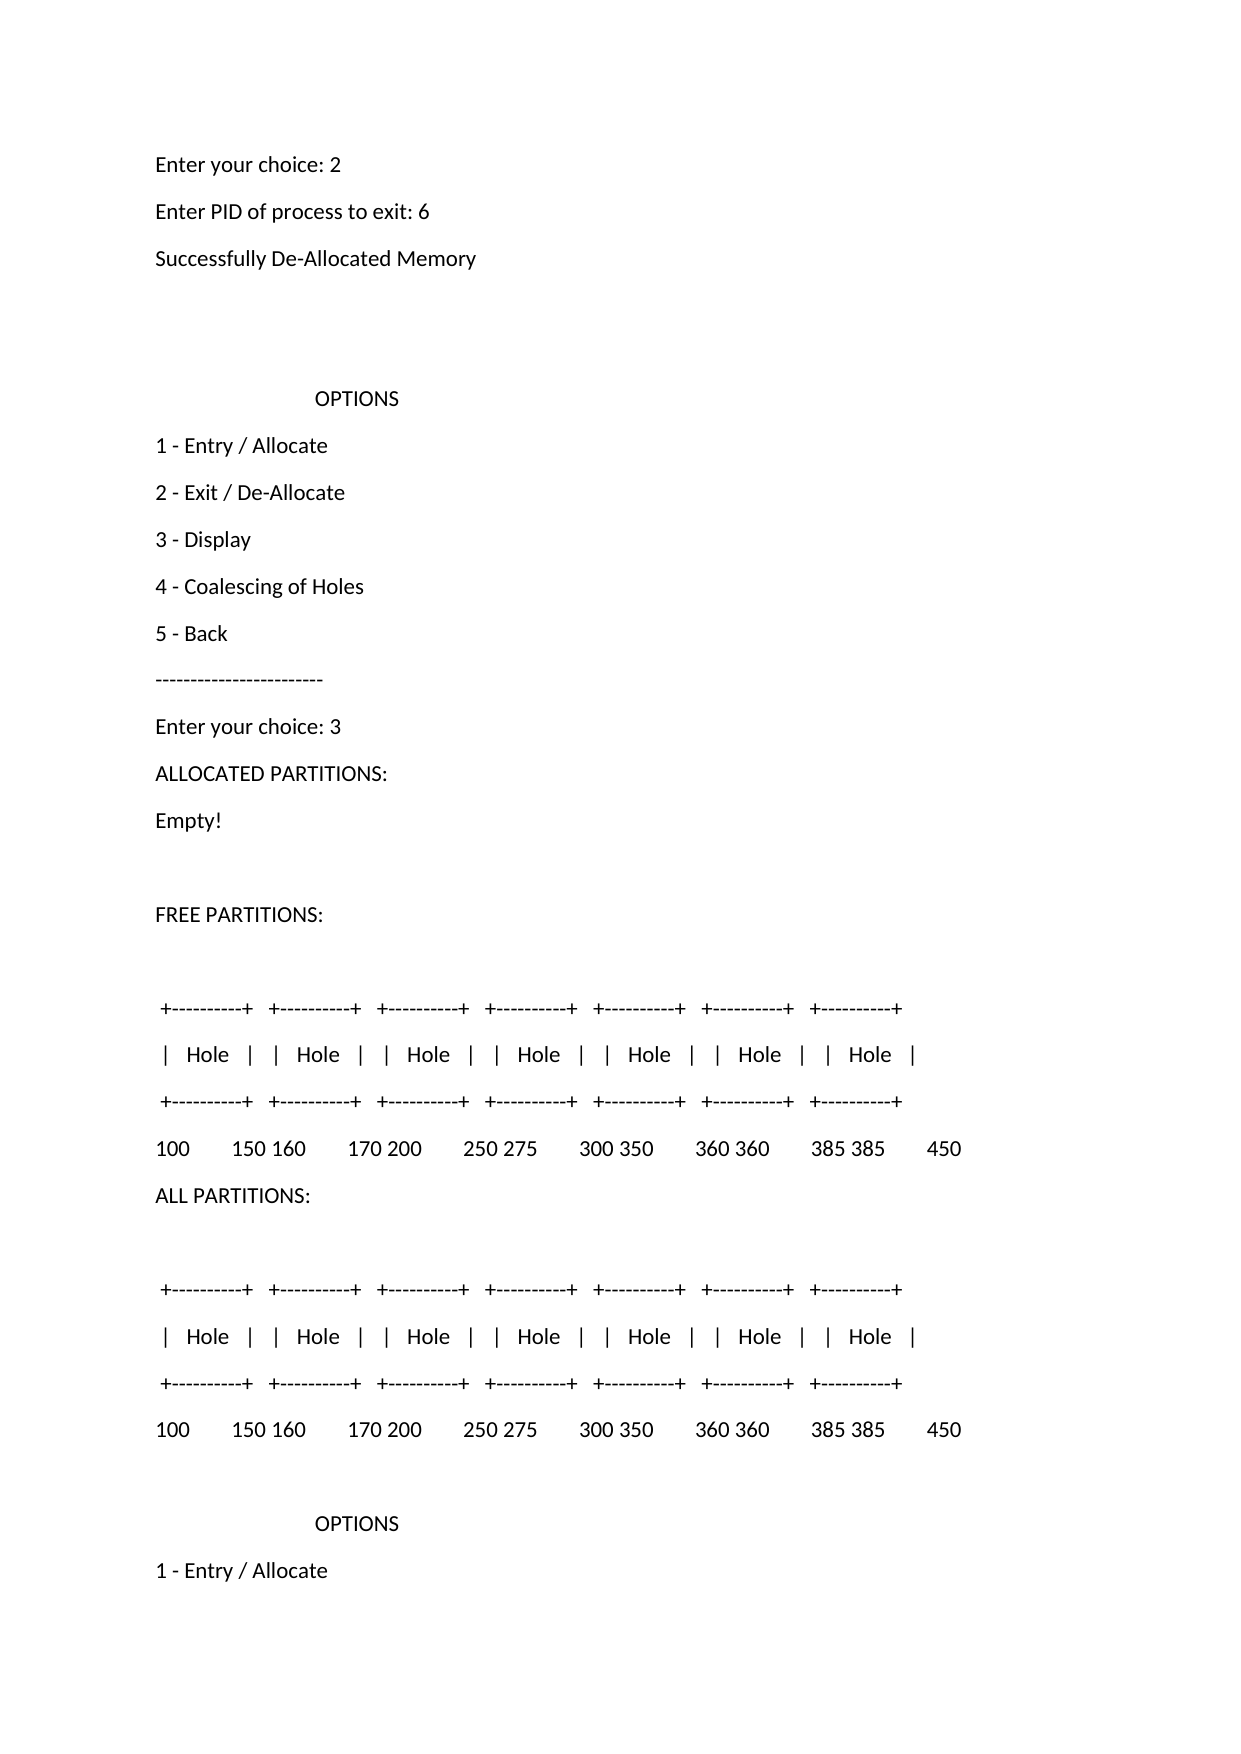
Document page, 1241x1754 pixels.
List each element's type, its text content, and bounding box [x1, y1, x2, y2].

text +----------+ +----------+ +----------+ +----------+ +----------+ +----------+ +----------+ [150, 1275, 1090, 1303]
text OPTIONS [150, 384, 1090, 412]
text 5 - Back [150, 619, 1090, 647]
text 2 - Exit / De-Allocate [150, 478, 1090, 506]
text ALLOCATED PARTITIONS: [150, 759, 1090, 787]
text ------------------------ [150, 666, 1090, 694]
text 100 150 160 170 200 250 275 300 350 360 360 385 385 450 [150, 1134, 1090, 1162]
text Successfully De-Allocated Memory [150, 244, 1090, 272]
text 3 - Display [150, 525, 1090, 553]
text 1 - Entry / Allocate [150, 431, 1090, 459]
text 100 150 160 170 200 250 275 300 350 360 360 385 385 450 [150, 1416, 1090, 1444]
text OPTIONS [150, 1509, 1090, 1537]
text Enter PID of process to exit: 6 [150, 197, 1090, 225]
text Enter your choice: 3 [150, 712, 1090, 741]
text ALL PARTITIONS: [150, 1181, 1090, 1209]
text 4 - Coalescing of Holes [150, 572, 1090, 600]
text | Hole | | Hole | | Hole | | Hole | | Hole | | Hole | | Hole | [150, 1322, 1090, 1350]
text Enter your choice: 2 [150, 150, 1090, 178]
text +----------+ +----------+ +----------+ +----------+ +----------+ +----------+ +----------+ [150, 994, 1090, 1022]
text +----------+ +----------+ +----------+ +----------+ +----------+ +----------+ +----------+ [150, 1369, 1090, 1397]
text Empty! [150, 806, 1090, 834]
text +----------+ +----------+ +----------+ +----------+ +----------+ +----------+ +----------+ [150, 1087, 1090, 1116]
text 1 - Entry / Allocate [150, 1556, 1090, 1584]
text | Hole | | Hole | | Hole | | Hole | | Hole | | Hole | | Hole | [150, 1041, 1090, 1069]
text FREE PARTITIONS: [150, 900, 1090, 928]
